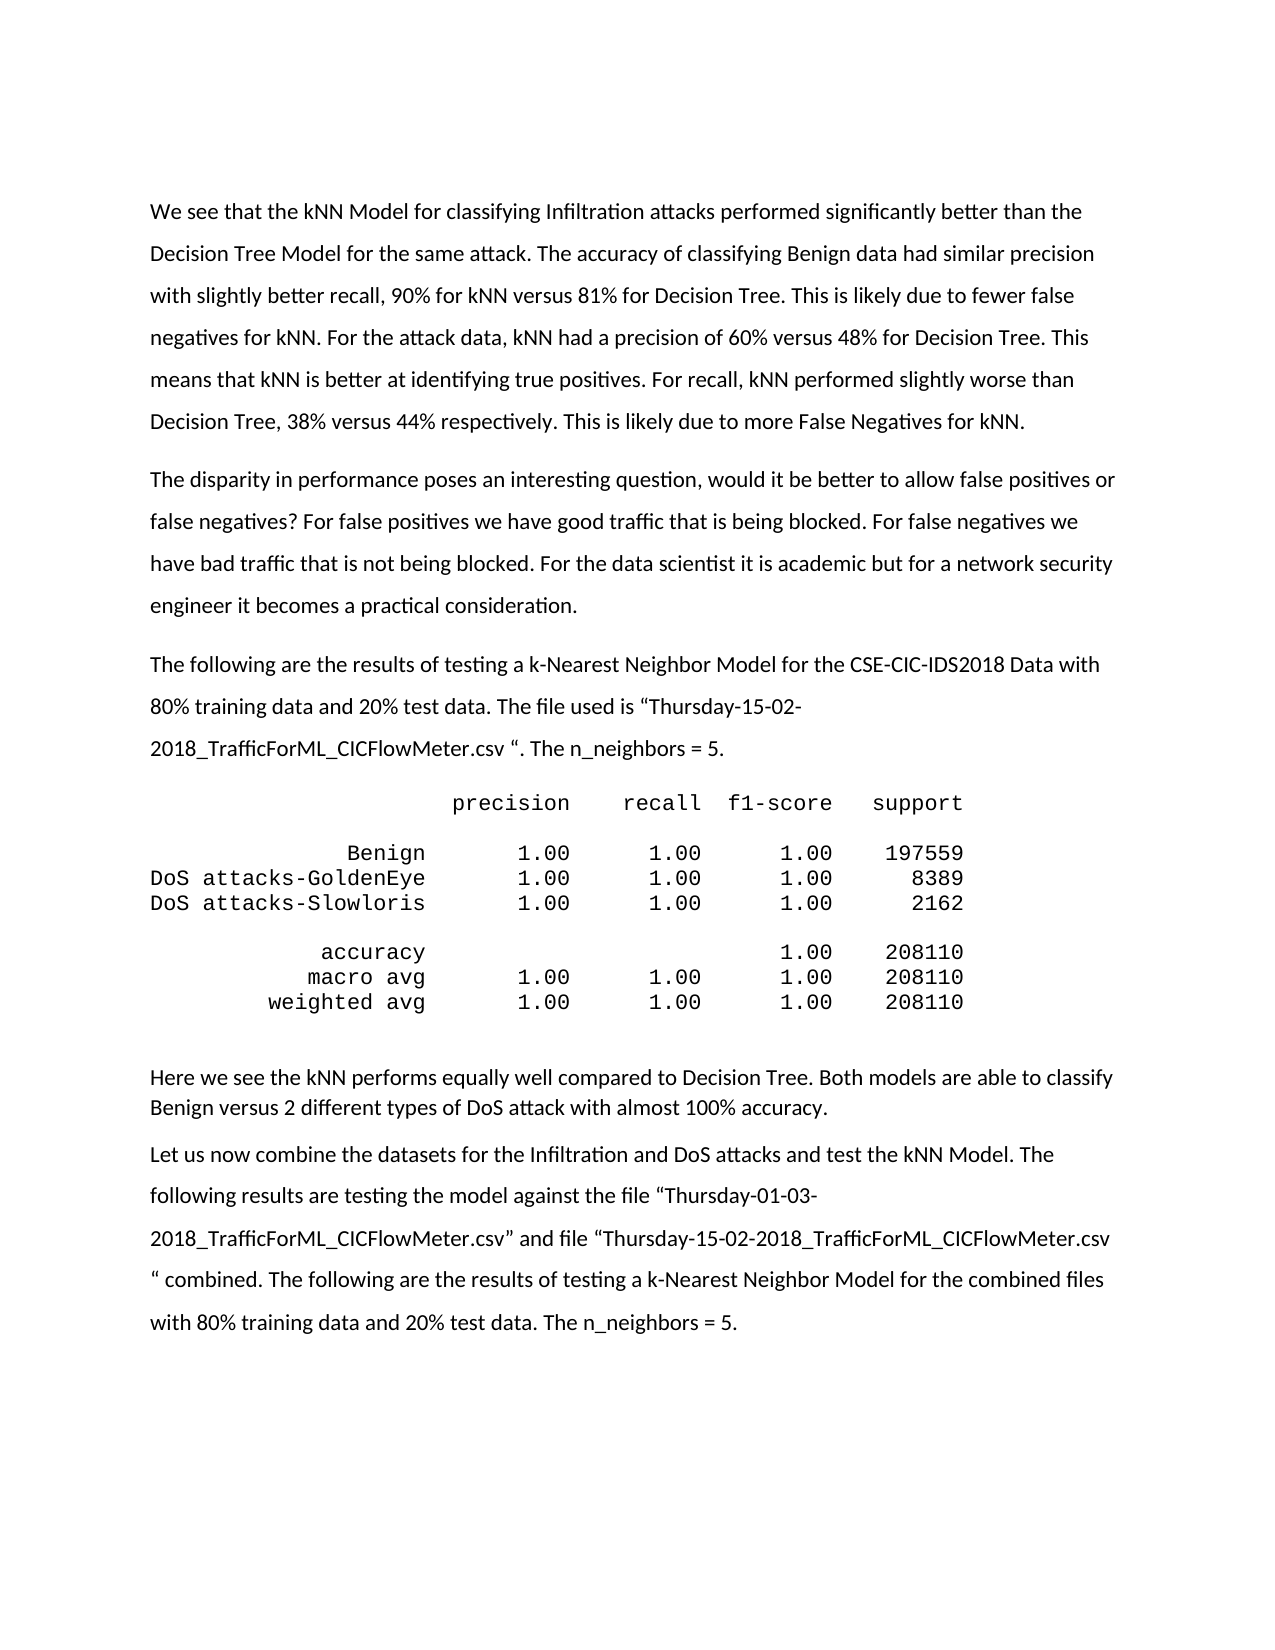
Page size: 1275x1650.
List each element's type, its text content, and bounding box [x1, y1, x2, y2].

text DoS attacks-Slowloris 1.00 1.00 1.00 2162 [150, 892, 1125, 917]
text accuracy 1.00 208110 [150, 941, 1125, 966]
text weighted avg 1.00 1.00 1.00 208110 [150, 991, 1125, 1016]
text The disparity in performance poses an interesting question, would it be better to allow false positives or false negatives? For false positives we have good traffic that is being blocked. For false negatives we have bad traffic that is not being blocked. For the data scientist it is academic but for a network security engineer it becomes a practical consideration. [150, 465, 1125, 619]
text DoS attacks-GoldenEye 1.00 1.00 1.00 8389 [150, 867, 1125, 892]
text macro avg 1.00 1.00 1.00 208110 [150, 966, 1125, 991]
text precision recall f1-score support [150, 793, 1125, 817]
text Here we see the kNN performs equally well compared to Decision Tree. Both models are able to classify Benign versus 2 different types of DoS attack with almost 100% accuracy. [150, 1063, 1125, 1121]
text Let us now combine the datasets for the Infiltration and DoS attacks and test the kNN Model. The following results are testing the model against the file “Thursday-01-03-2018_TrafficForML_CICFlowMeter.csv” and file “Thursday-15-02-2018_TrafficForML_CICFlowMeter.csv “ combined. The following are the results of testing a k-Nearest Neighbor Model for the combined files with 80% training data and 20% test data. The n_neighbors = 5. [150, 1140, 1125, 1336]
text Benign 1.00 1.00 1.00 197559 [150, 842, 1125, 867]
text We see that the kNN Model for classifying Infiltration attacks performed significantly better than the Decision Tree Model for the same attack. The accuracy of classifying Benign data had similar precision with slightly better recall, 90% for kNN versus 81% for Decision Tree. This is likely due to fewer false negatives for kNN. For the attack data, kNN had a precision of 60% versus 48% for Decision Tree. This means that kNN is better at identifying true positives. For recall, kNN performed slightly worse than Decision Tree, 38% versus 44% respectively. This is likely due to more False Negatives for kNN. [150, 197, 1125, 435]
text The following are the results of testing a k-Nearest Neighbor Model for the CSE-CIC-IDS2018 Data with 80% training data and 20% test data. The file used is “Thursday-15-02-2018_TrafficForML_CICFlowMeter.csv “. The n_neighbors = 5. [150, 650, 1125, 762]
